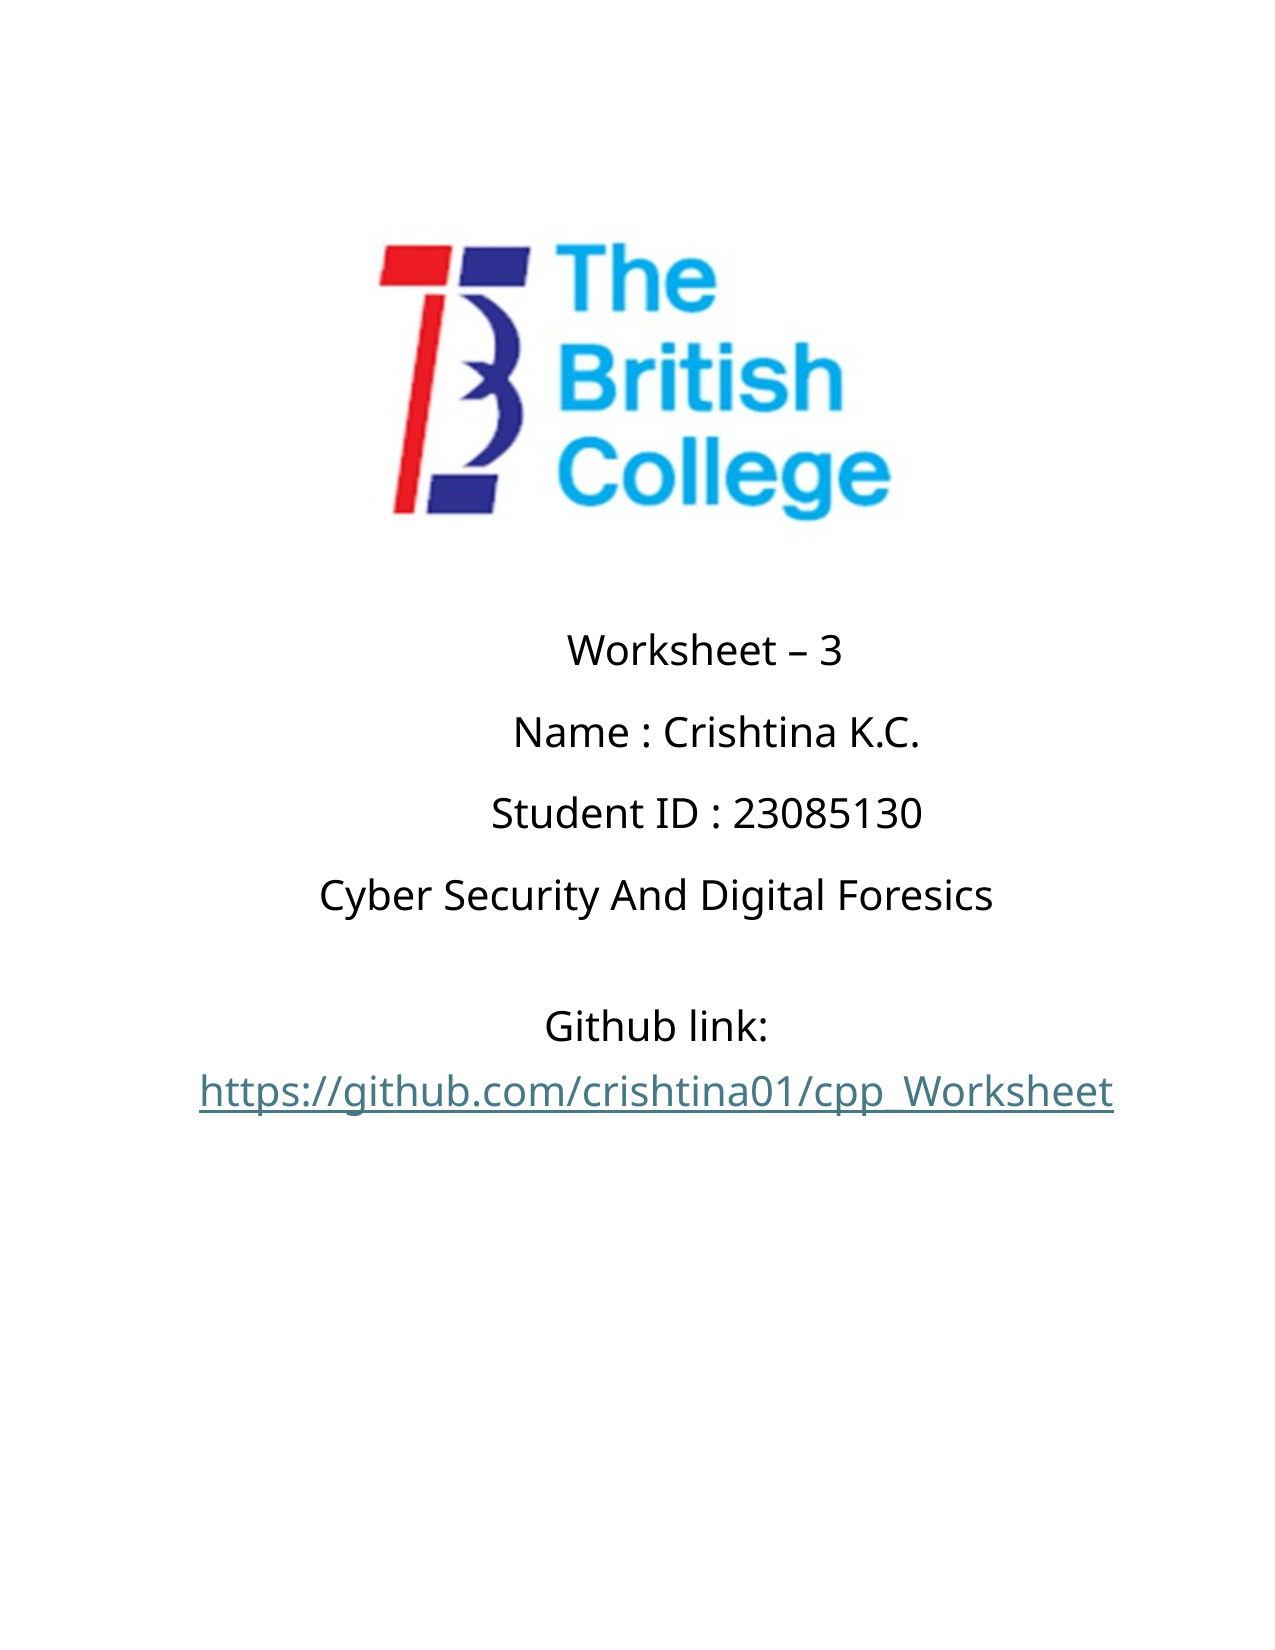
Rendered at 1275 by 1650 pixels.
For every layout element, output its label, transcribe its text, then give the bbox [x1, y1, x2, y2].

text Name : Crishtina K.C. [187, 702, 1125, 759]
text Student ID : 23085130 [187, 784, 1125, 841]
text Cyber Security And Digital Foresics Github link: https://github.com/crishtina01/cpp_Worksheet [187, 866, 1125, 1119]
text Worksheet – 3 [187, 621, 1125, 677]
picture [369, 150, 906, 599]
